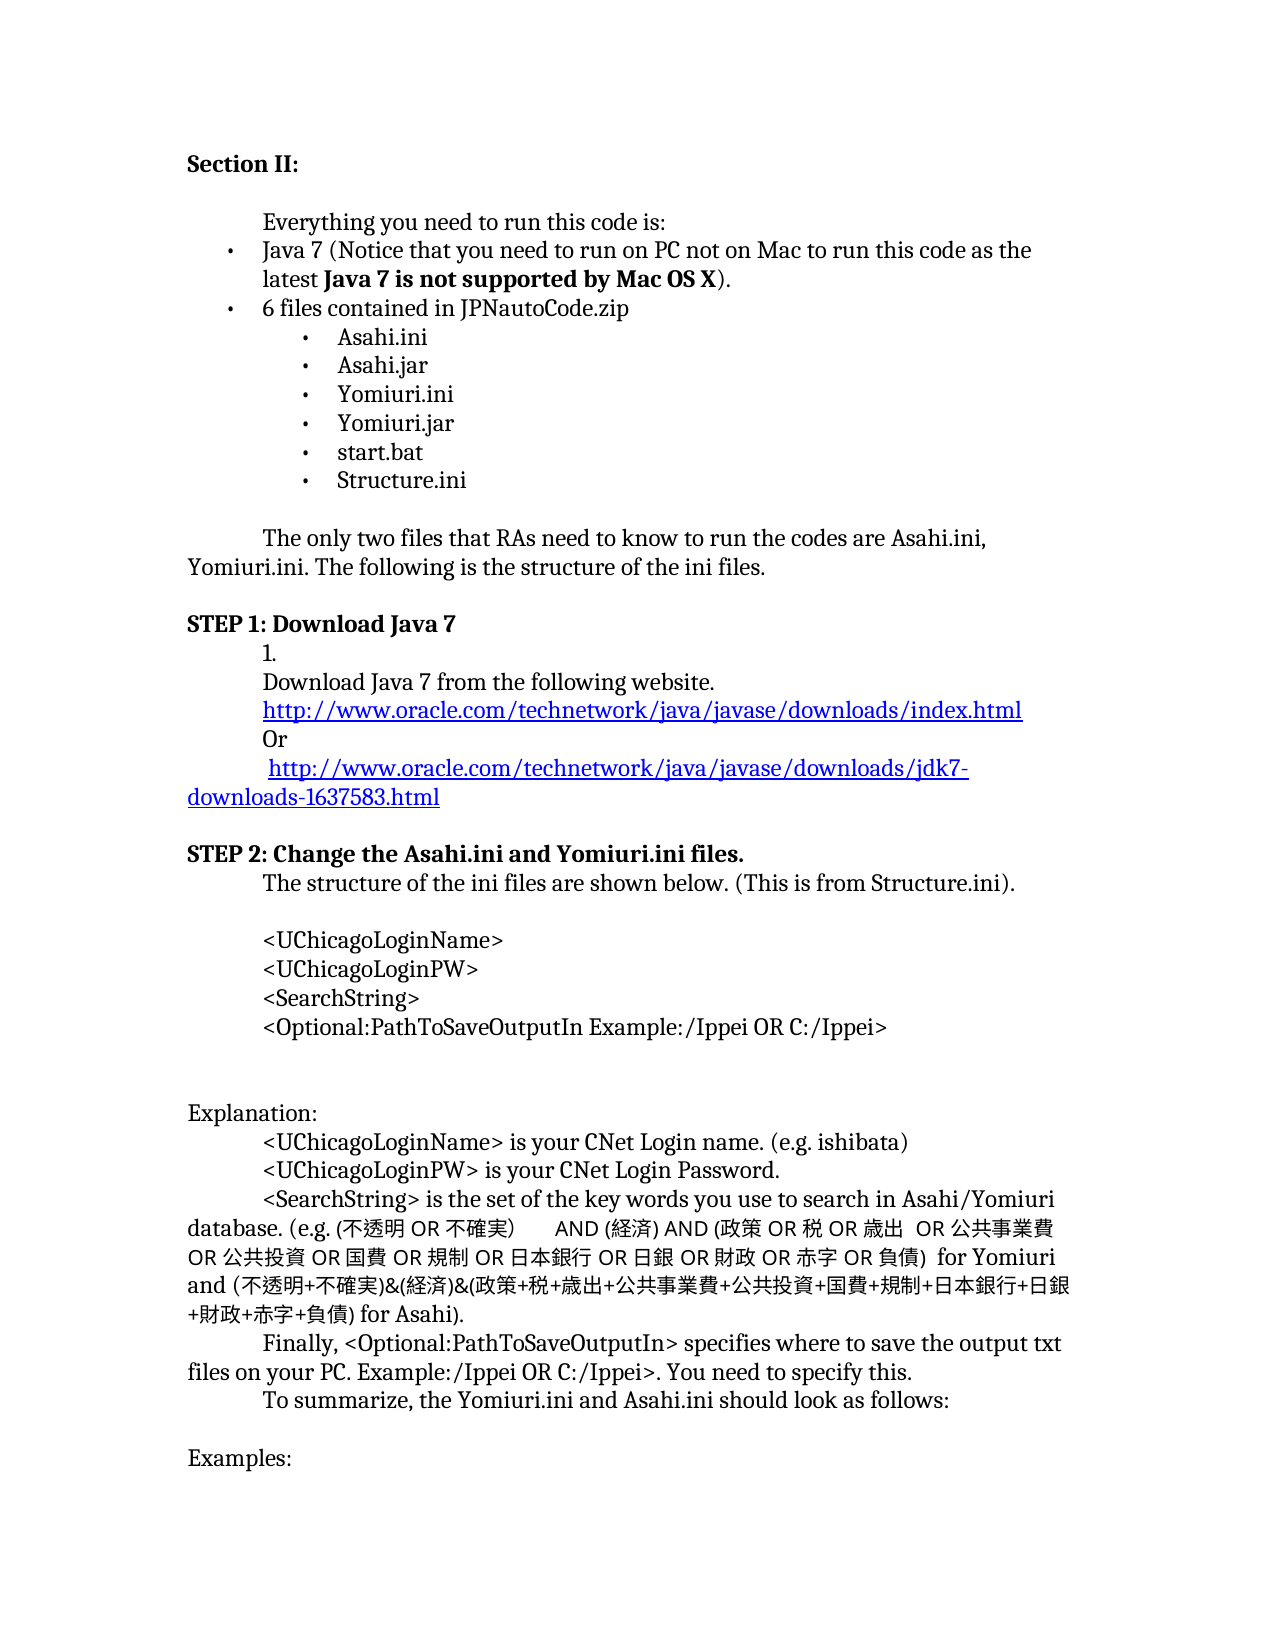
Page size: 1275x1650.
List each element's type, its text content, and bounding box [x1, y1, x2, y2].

text The structure of the ini files are shown below. (This is from Structure.ini). [187, 869, 1087, 897]
text The only two files that RAs need to know to run the codes are Asahi.ini, Yomiuri.ini. The following is the structure of the ini files. [187, 524, 1087, 581]
text http://www.oracle.com/technetwork/java/javase/downloads/index.html [187, 696, 1087, 725]
list Structure.ini [300, 466, 1087, 495]
text Explanation: [187, 1099, 1087, 1127]
text http://www.oracle.com/technetwork/java/javase/downloads/jdk7-downloads-1637583.html [187, 754, 1087, 811]
list Asahi.ini [300, 322, 1087, 351]
text STEP 2: Change the Asahi.ini and Yomiuri.ini files. [187, 840, 1087, 869]
text Everything you need to run this code is: [187, 207, 1087, 236]
text <SearchString> is the set of the key words you use to search in Asahi/Yomiuri database. (e.g. (不透明 OR 不確実） AND (経済) AND (政策 OR 税 OR 歳出 OR 公共事業費 OR 公共投資 OR 国費 OR 規制 OR 日本銀行 OR 日銀 OR 財政 OR 赤字 OR 負債) for Yomiuri and (不透明+不確実)&(経済)&(政策+税+歳出+公共事業費+公共投資+国費+規制+日本銀行+日銀+財政+赤字+負債) for Asahi). [187, 1185, 1087, 1329]
list Yomiuri.jar [300, 409, 1087, 437]
text <UChicagoLoginPW> is your CNet Login Password. [187, 1156, 1087, 1185]
list Java 7 (Notice that you need to run on PC not on Mac to run this code as the latest Java 7 is not supported by Mac OS X). [225, 236, 1087, 294]
text <UChicagoLoginPW> [187, 955, 1087, 984]
text Section II: [187, 150, 1087, 179]
text <UChicagoLoginName> [187, 926, 1087, 955]
text <Optional:PathToSaveOutputIn Example:/Ippei OR C:/Ippei> [187, 1012, 1087, 1041]
list Asahi.jar [300, 351, 1087, 380]
text Download Java 7 from the following website. [187, 667, 1087, 696]
text STEP 1: Download Java 7 [187, 610, 1087, 639]
text 1. [187, 639, 1087, 667]
list Yomiuri.ini [300, 380, 1087, 409]
list start.bat [300, 437, 1087, 466]
text <UChicagoLoginName> is your CNet Login name. (e.g. ishibata) [187, 1127, 1087, 1156]
text Finally, <Optional:PathToSaveOutputIn> specifies where to save the output txt files on your PC. Example:/Ippei OR C:/Ippei>. You need to specify this. [187, 1329, 1087, 1386]
text To summarize, the Yomiuri.ini and Asahi.ini should look as follows: [187, 1386, 1087, 1415]
text <SearchString> [187, 984, 1087, 1012]
text Or [187, 725, 1087, 754]
text Examples: [187, 1444, 1087, 1472]
list 6 files contained in JPNautoCode.zip [225, 294, 1087, 322]
